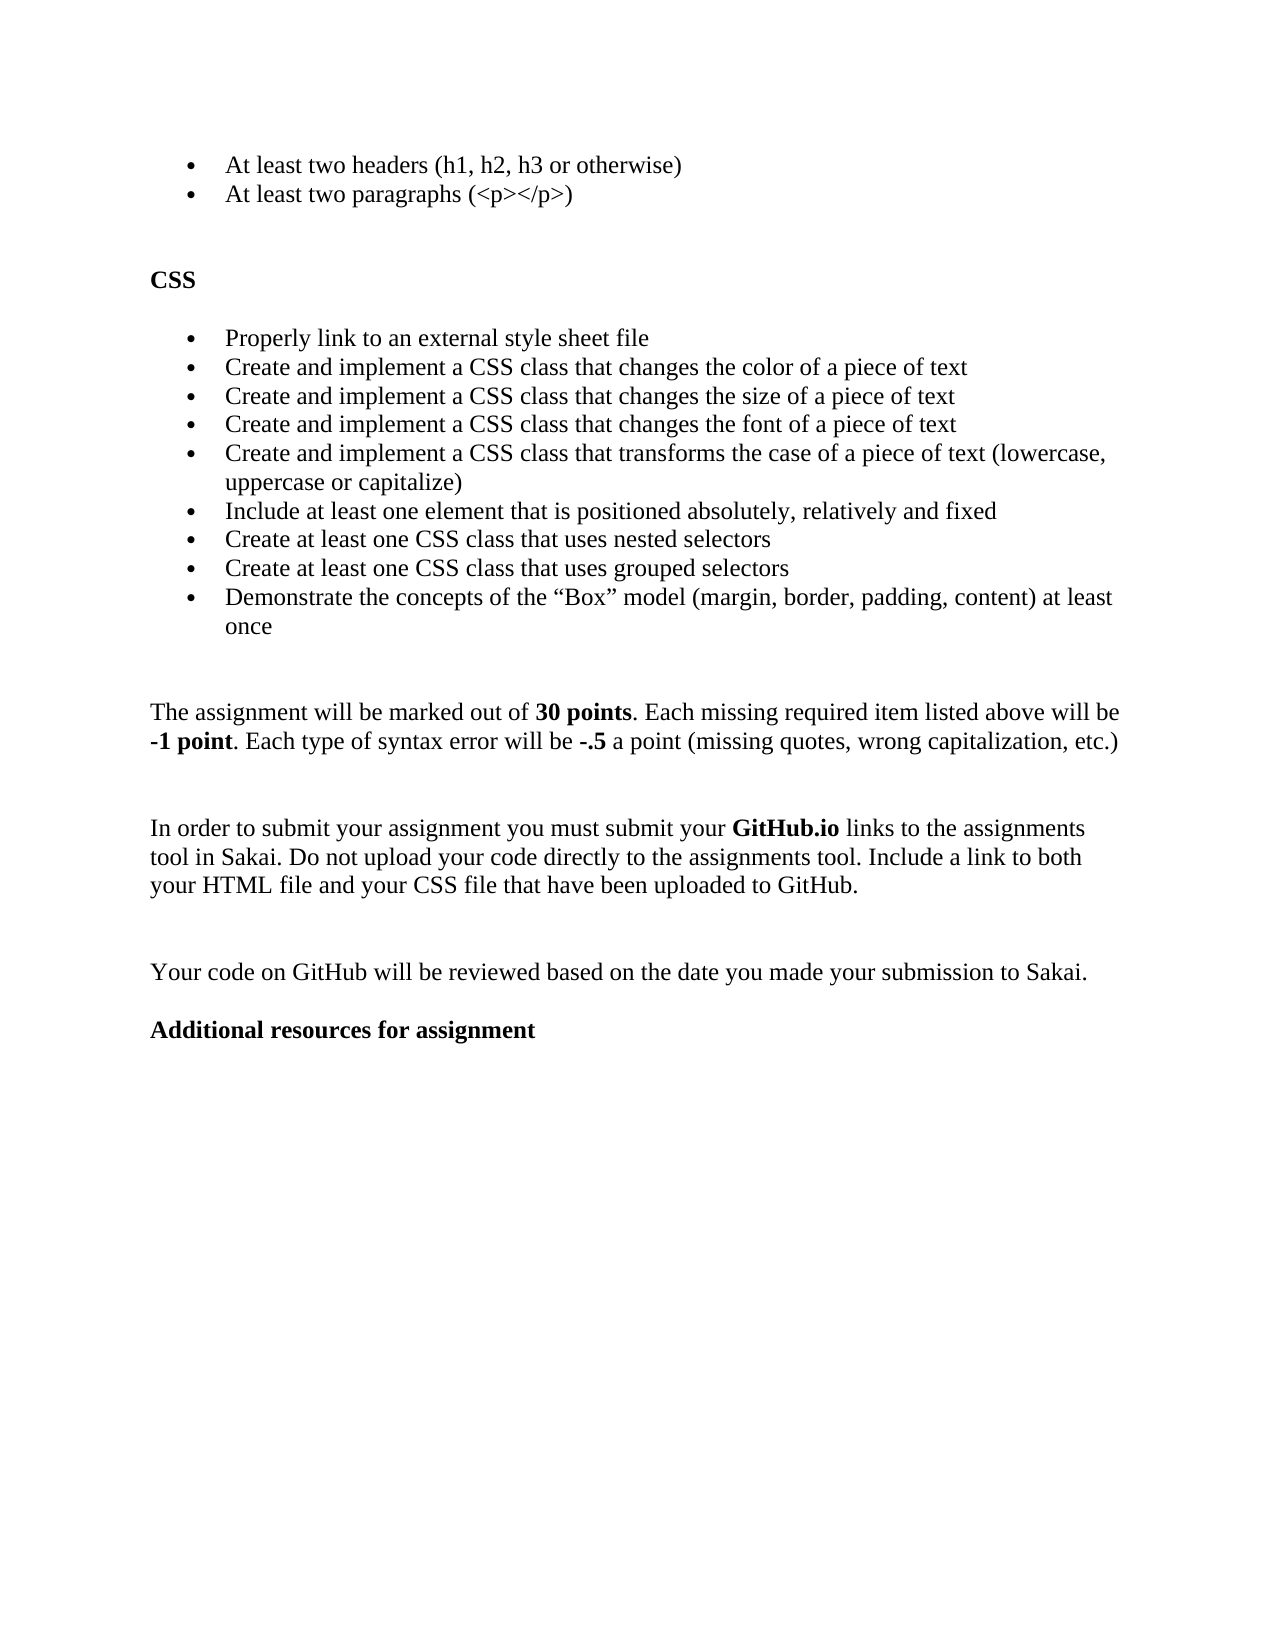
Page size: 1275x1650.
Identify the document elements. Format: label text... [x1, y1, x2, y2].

text Your code on GitHub will be reviewed based on the date you made your submission to Sakai. [150, 928, 1125, 986]
list At least two headers (h1, h2, h3 or otherwise) [187, 150, 1125, 179]
list Create and implement a CSS class that transforms the case of a piece of text (lowercase, uppercase or capitalize) [187, 438, 1125, 496]
list Properly link to an external style sheet file [187, 323, 1125, 352]
list Create and implement a CSS class that changes the color of a piece of text [187, 352, 1125, 381]
text The assignment will be marked out of 30 points. Each missing required item listed above will be -1 point. Each type of syntax error will be -.5 a point (missing quotes, wrong capitalization, etc.) [150, 669, 1125, 755]
text CSS [150, 237, 1125, 294]
list Create at least one CSS class that uses grouped selectors [187, 553, 1125, 582]
text In order to submit your assignment you must submit your GitHub.io links to the assignments tool in Sakai. Do not upload your code directly to the assignments tool. Include a link to both your HTML file and your CSS file that have been uploaded to GitHub. [150, 784, 1125, 899]
text Additional resources for assignment [150, 1015, 1125, 1044]
list Create and implement a CSS class that changes the size of a piece of text [187, 381, 1125, 409]
list At least two paragraphs (<p></p>) [187, 179, 1125, 207]
list Create at least one CSS class that uses nested selectors [187, 524, 1125, 553]
list Create and implement a CSS class that changes the font of a piece of text [187, 409, 1125, 438]
list Include at least one element that is positioned absolutely, relatively and fixed [187, 496, 1125, 524]
list Demonstrate the concepts of the “Box” model (margin, border, padding, content) at least once [187, 582, 1125, 639]
